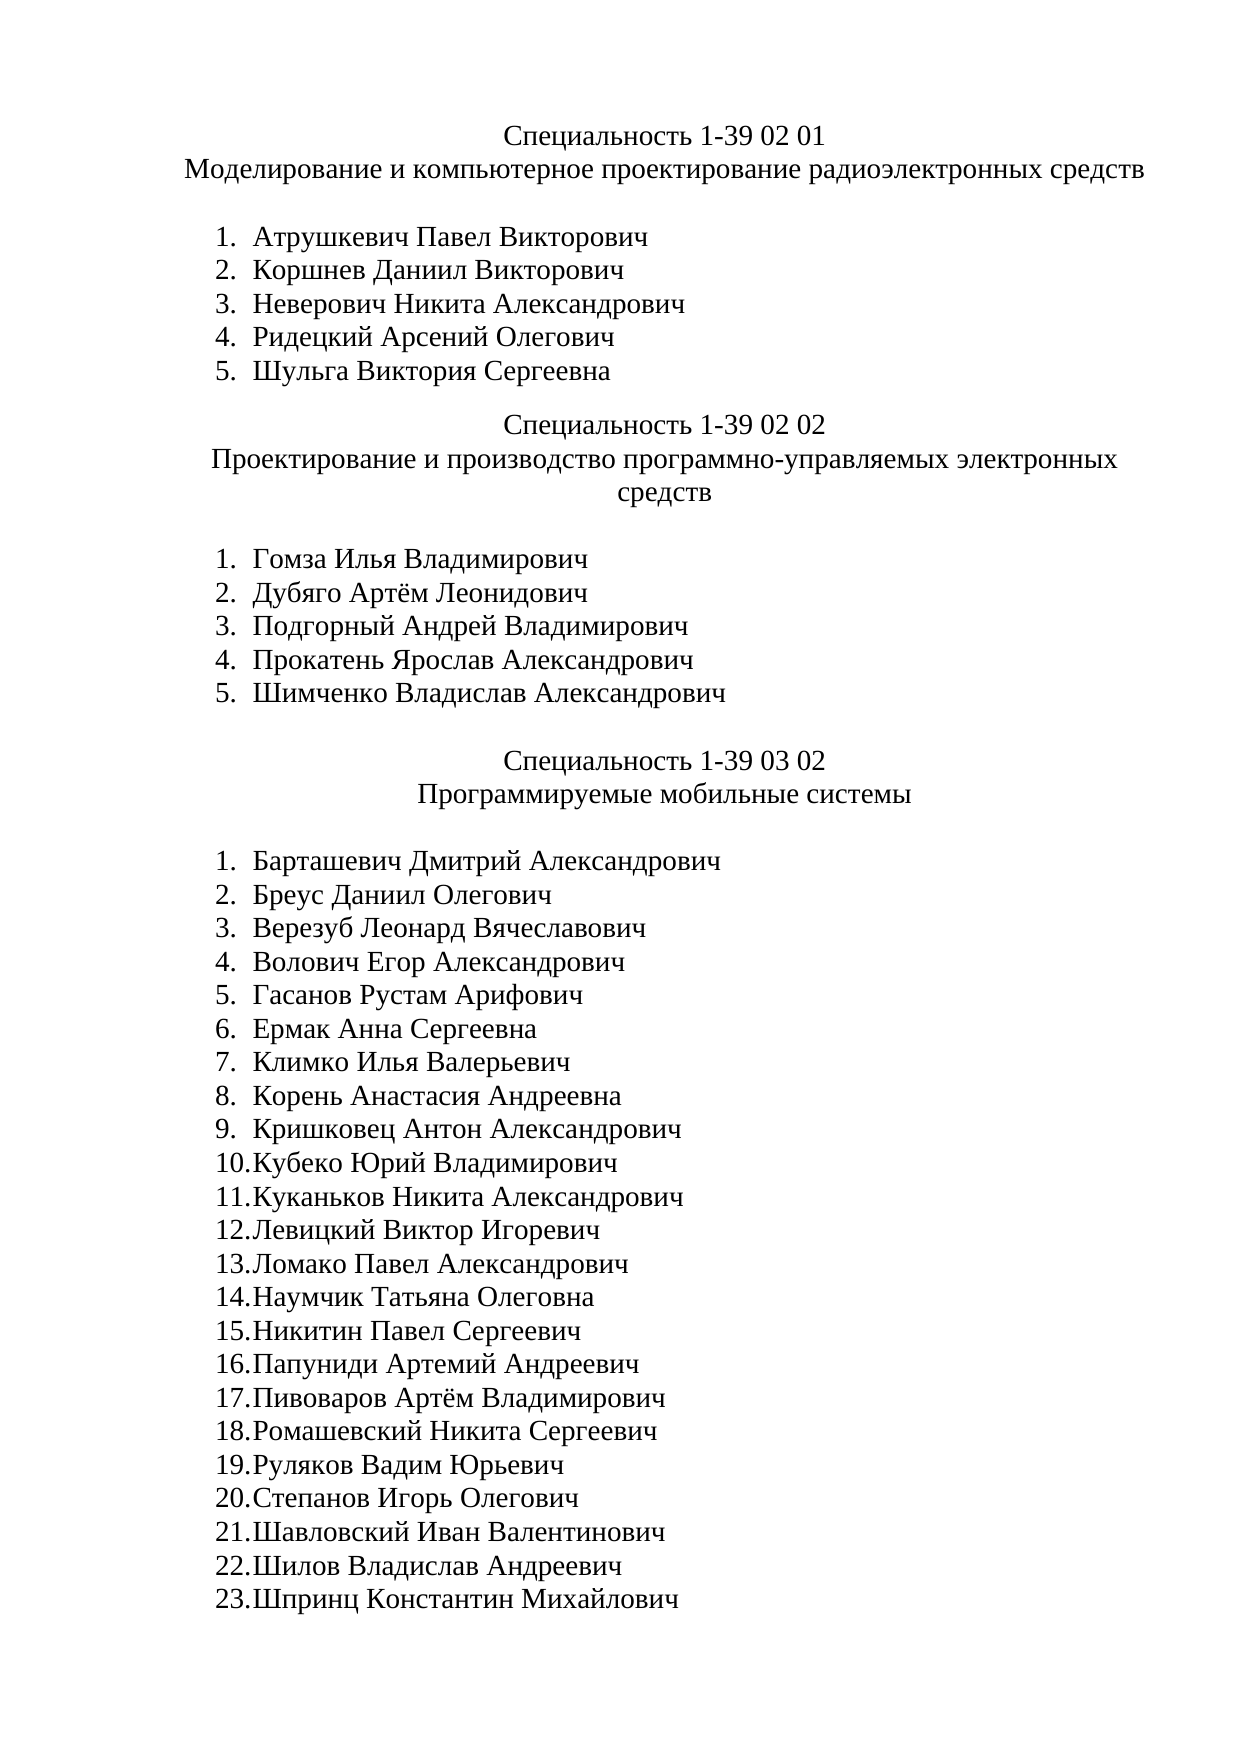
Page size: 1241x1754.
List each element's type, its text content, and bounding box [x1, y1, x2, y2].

list Барташевич Дмитрий Александрович [215, 843, 1152, 877]
list Коршнев Даниил Викторович [215, 252, 1152, 286]
text Специальность 1-39 02 02 [177, 407, 1152, 441]
list Климко Илья Валерьевич [215, 1044, 1152, 1078]
text Моделирование и компьютерное проектирование радиоэлектронных средств [177, 152, 1152, 185]
list Степанов Игорь Олегович [215, 1481, 1152, 1514]
list Бреус Даниил Олегович [215, 877, 1152, 910]
list Ридецкий Арсений Олегович [215, 319, 1152, 353]
list Ломако Павел Александрович [215, 1246, 1152, 1279]
list Гомза Илья Владимирович [215, 541, 1152, 575]
list Кубеко Юрий Владимирович [215, 1145, 1152, 1179]
list Прокатень Ярослав Александрович [215, 642, 1152, 676]
list Шпринц Константин Михайлович [215, 1581, 1152, 1615]
text Специальность 1-39 03 02 [177, 743, 1152, 776]
list Руляков Вадим Юрьевич [215, 1447, 1152, 1481]
list Атрушкевич Павел Викторович [215, 219, 1152, 252]
list Шавловский Иван Валентинович [215, 1514, 1152, 1548]
list Верезуб Леонард Вячеславович [215, 910, 1152, 944]
list Наумчик Татьяна Олеговна [215, 1279, 1152, 1313]
list Шилов Владислав Андреевич [215, 1548, 1152, 1581]
list Куканьков Никита Александрович [215, 1179, 1152, 1212]
list Ермак Анна Сергеевна [215, 1011, 1152, 1044]
list Корень Анастасия Андреевна [215, 1078, 1152, 1112]
list Дубяго Артём Леонидович [215, 575, 1152, 608]
list Кришковец Антон Александрович [215, 1112, 1152, 1145]
list Никитин Павел Сергеевич [215, 1313, 1152, 1346]
text Специальность 1-39 02 01 [177, 118, 1152, 152]
list Неверович Никита Александрович [215, 286, 1152, 319]
list Волович Егор Александрович [215, 944, 1152, 977]
list Левицкий Виктор Игоревич [215, 1212, 1152, 1246]
list Шимченко Владислав Александрович [215, 676, 1152, 709]
list Шульга Виктория Сергеевна [215, 353, 1152, 386]
list Папуниди Артемий Андреевич [215, 1346, 1152, 1380]
list Гасанов Рустам Арифович [215, 977, 1152, 1011]
text Программируемые мобильные системы [177, 776, 1152, 810]
list Подгорный Андрей Владимирович [215, 608, 1152, 642]
list Ромашевский Никита Сергеевич [215, 1413, 1152, 1447]
list Пивоваров Артём Владимирович [215, 1380, 1152, 1413]
text Проектирование и производство программно-управляемых электронных средств [177, 441, 1152, 508]
